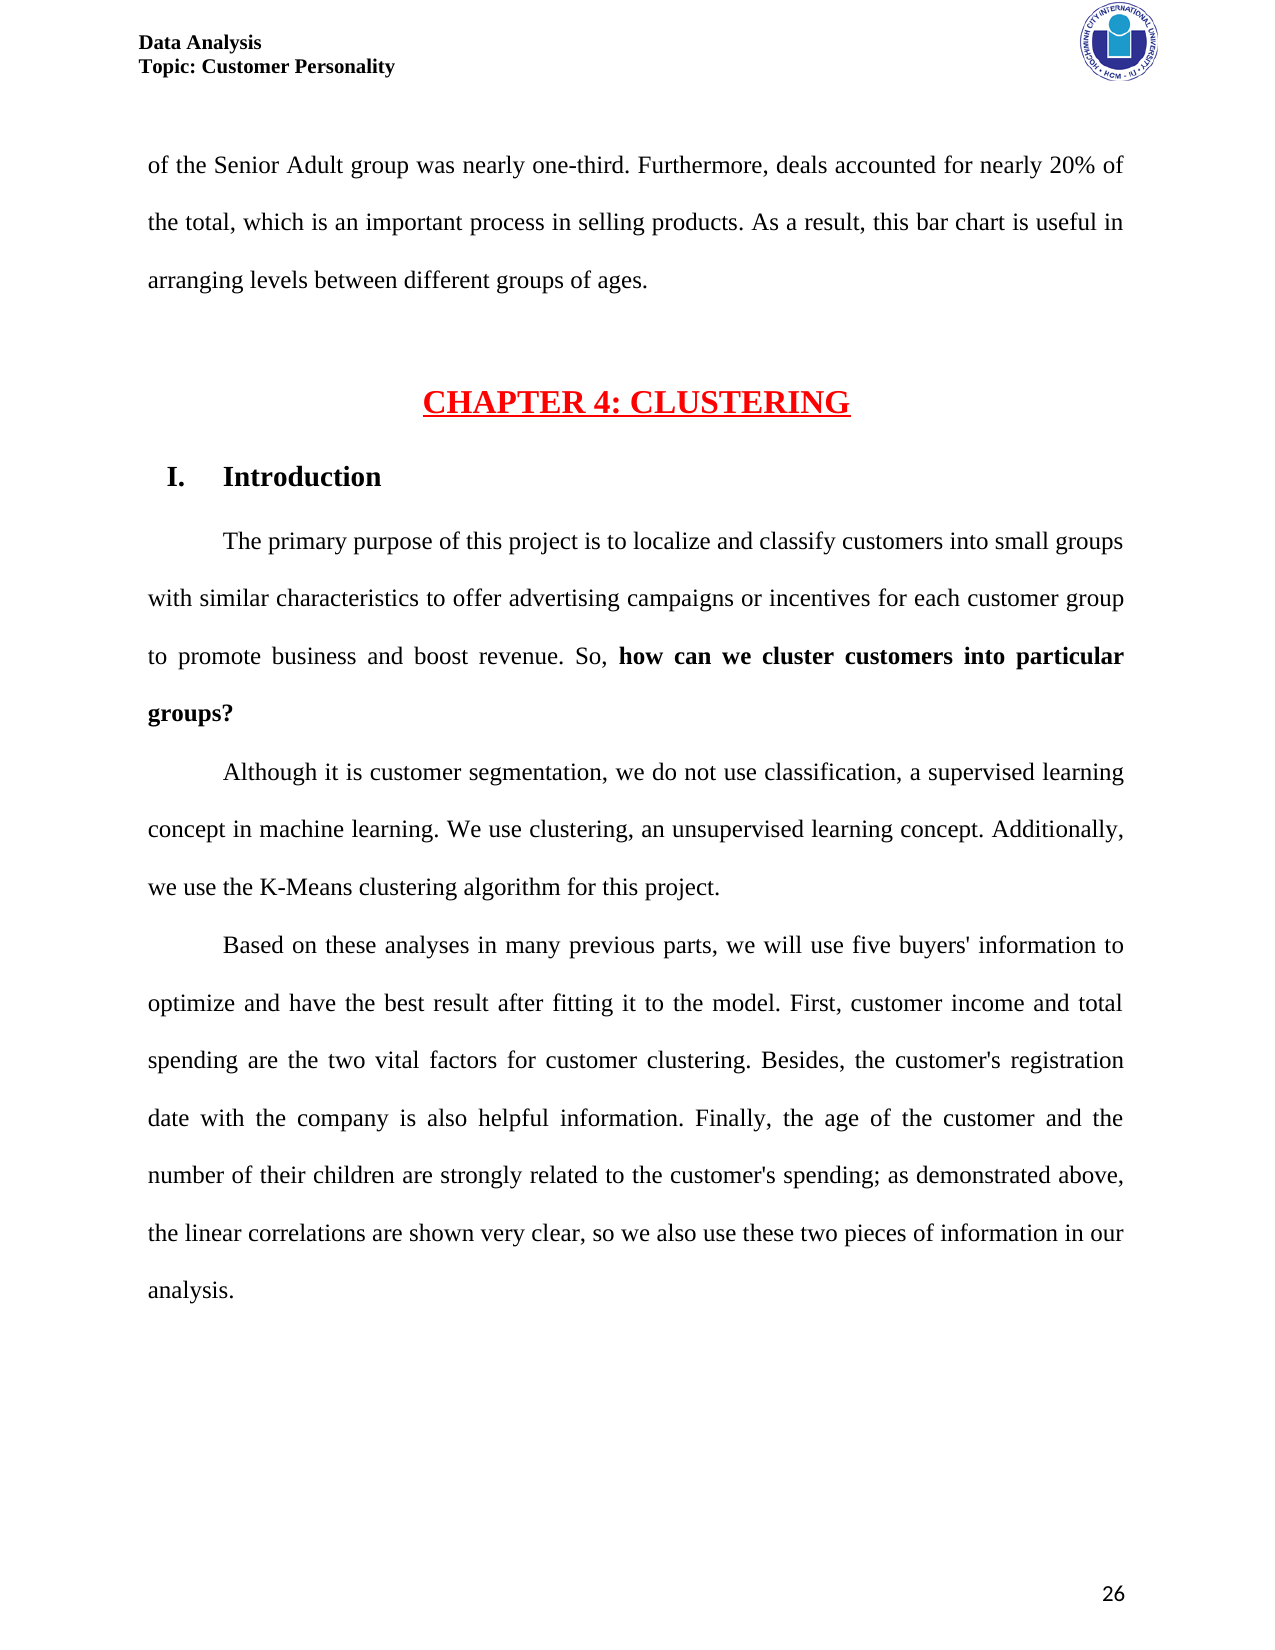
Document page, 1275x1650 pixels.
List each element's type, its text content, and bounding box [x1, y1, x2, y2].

text Based on these analyses in many previous parts, we will use five buyers' information to optimize and have the best result after fitting it to the model. First, customer income and total spending are the two vital factors for customer clustering. Besides, the customer's registration date with the company is also helpful information. Finally, the age of the customer and the number of their children are strongly related to the customer's spending; as demonstrated above, the linear correlations are shown very clear, so we also use these two pieces of information in our analysis. [148, 930, 1125, 1304]
text Although it is customer segmentation, we do not use classification, a supervised learning concept in machine learning. We use clustering, an unsupervised learning concept. Additionally, we use the K-Means clustering algorithm for this project. [148, 757, 1125, 901]
picture [1077, 0, 1158, 81]
subtitle CHAPTER 4: CLUSTERING [148, 382, 1125, 420]
subtitle Introduction [185, 459, 1125, 492]
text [148, 150, 1125, 294]
text The primary purpose of this project is to localize and classify customers into small groups with similar characteristics to offer advertising campaigns or incentives for each customer group to promote business and boost revenue. So, how can we cluster customers into particular groups? [148, 526, 1125, 727]
